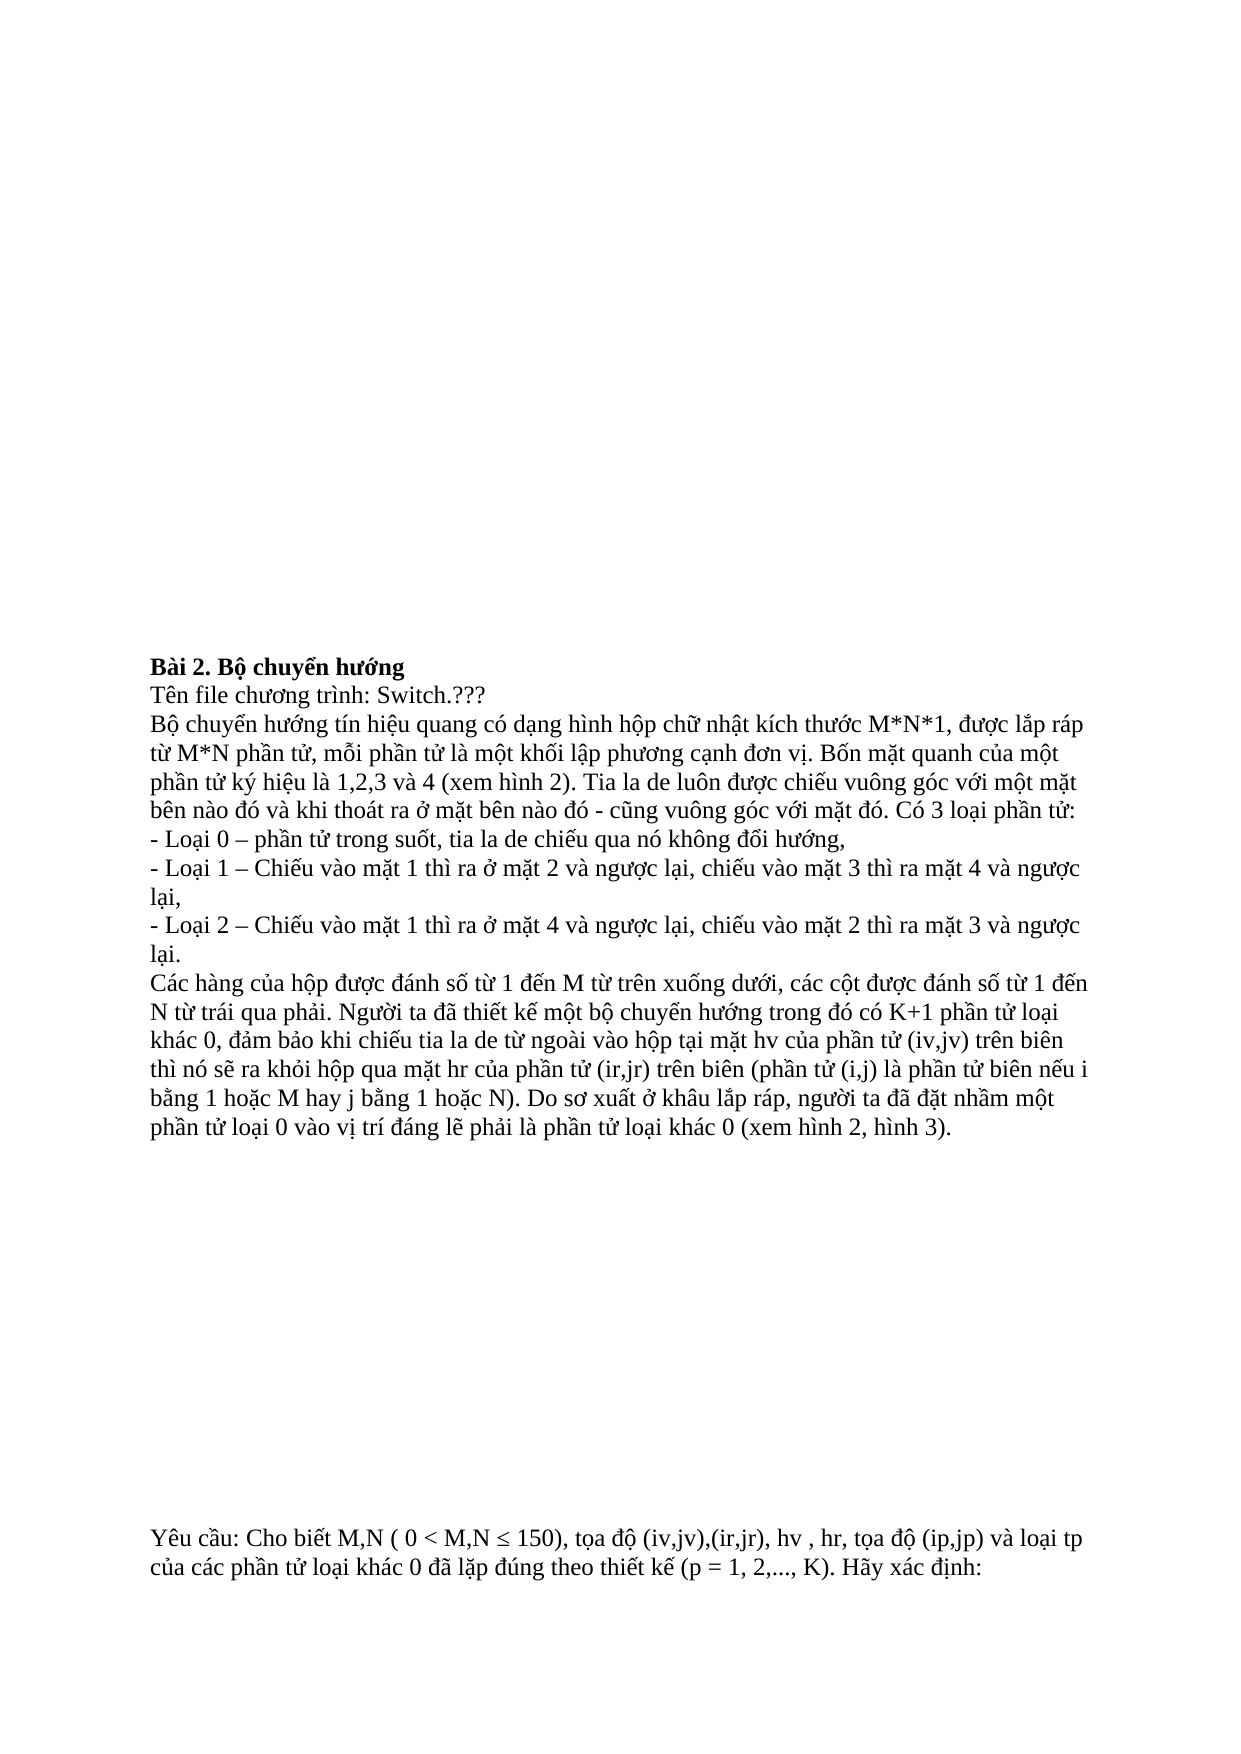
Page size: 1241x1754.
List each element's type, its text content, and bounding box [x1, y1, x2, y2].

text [150, 1523, 1090, 1581]
text Bài 2. Bộ chuyển hướng Tên file chương trình: Switch.??? Bộ chuyển hướng tín hiệu quang có dạng hình hộp chữ nhật kích thước M*N*1, được lắp ráp từ M*N phần tử, mỗi phần tử là một khối lập phương cạnh đơn vị. Bốn mặt quanh của một phần tử ký hiệu là 1,2,3 và 4 (xem hình 2). Tia la de luôn được chiếu vuông góc với một mặt bên nào đó và khi thoát ra ở mặt bên nào đó - cũng vuông góc với mặt đó. Có 3 loại phần tử: - Loại 0 – phần tử trong suốt, tia la de chiếu qua nó không đổi hướng, - Loại 1 – Chiếu vào mặt 1 thì ra ở mặt 2 và ngược lại, chiếu vào mặt 3 thì ra mặt 4 và ngược lại, - Loại 2 – Chiếu vào mặt 1 thì ra ở mặt 4 và ngược lại, chiếu vào mặt 2 thì ra mặt 3 và ngược lại. Các hàng của hộp được đánh số từ 1 đến M từ trên xuống dưới, các cột được đánh số từ 1 đến N từ trái qua phải. Người ta đã thiết kế một bộ chuyển hướng trong đó có K+1 phần tử loại khác 0, đảm bảo khi chiếu tia la de từ ngoài vào hộp tại mặt hv của phần tử (iv,jv) trên biên thì nó sẽ ra khỏi hộp qua mặt hr của phần tử (ir,jr) trên biên (phần tử (i,j) là phần tử biên nếu i bằng 1 hoặc M hay j bằng 1 hoặc N). Do sơ xuất ở khâu lắp ráp, người ta đã đặt nhầm một phần tử loại 0 vào vị trí đáng lẽ phải là phần tử loại khác 0 (xem hình 2, hình 3). [150, 652, 1090, 1140]
